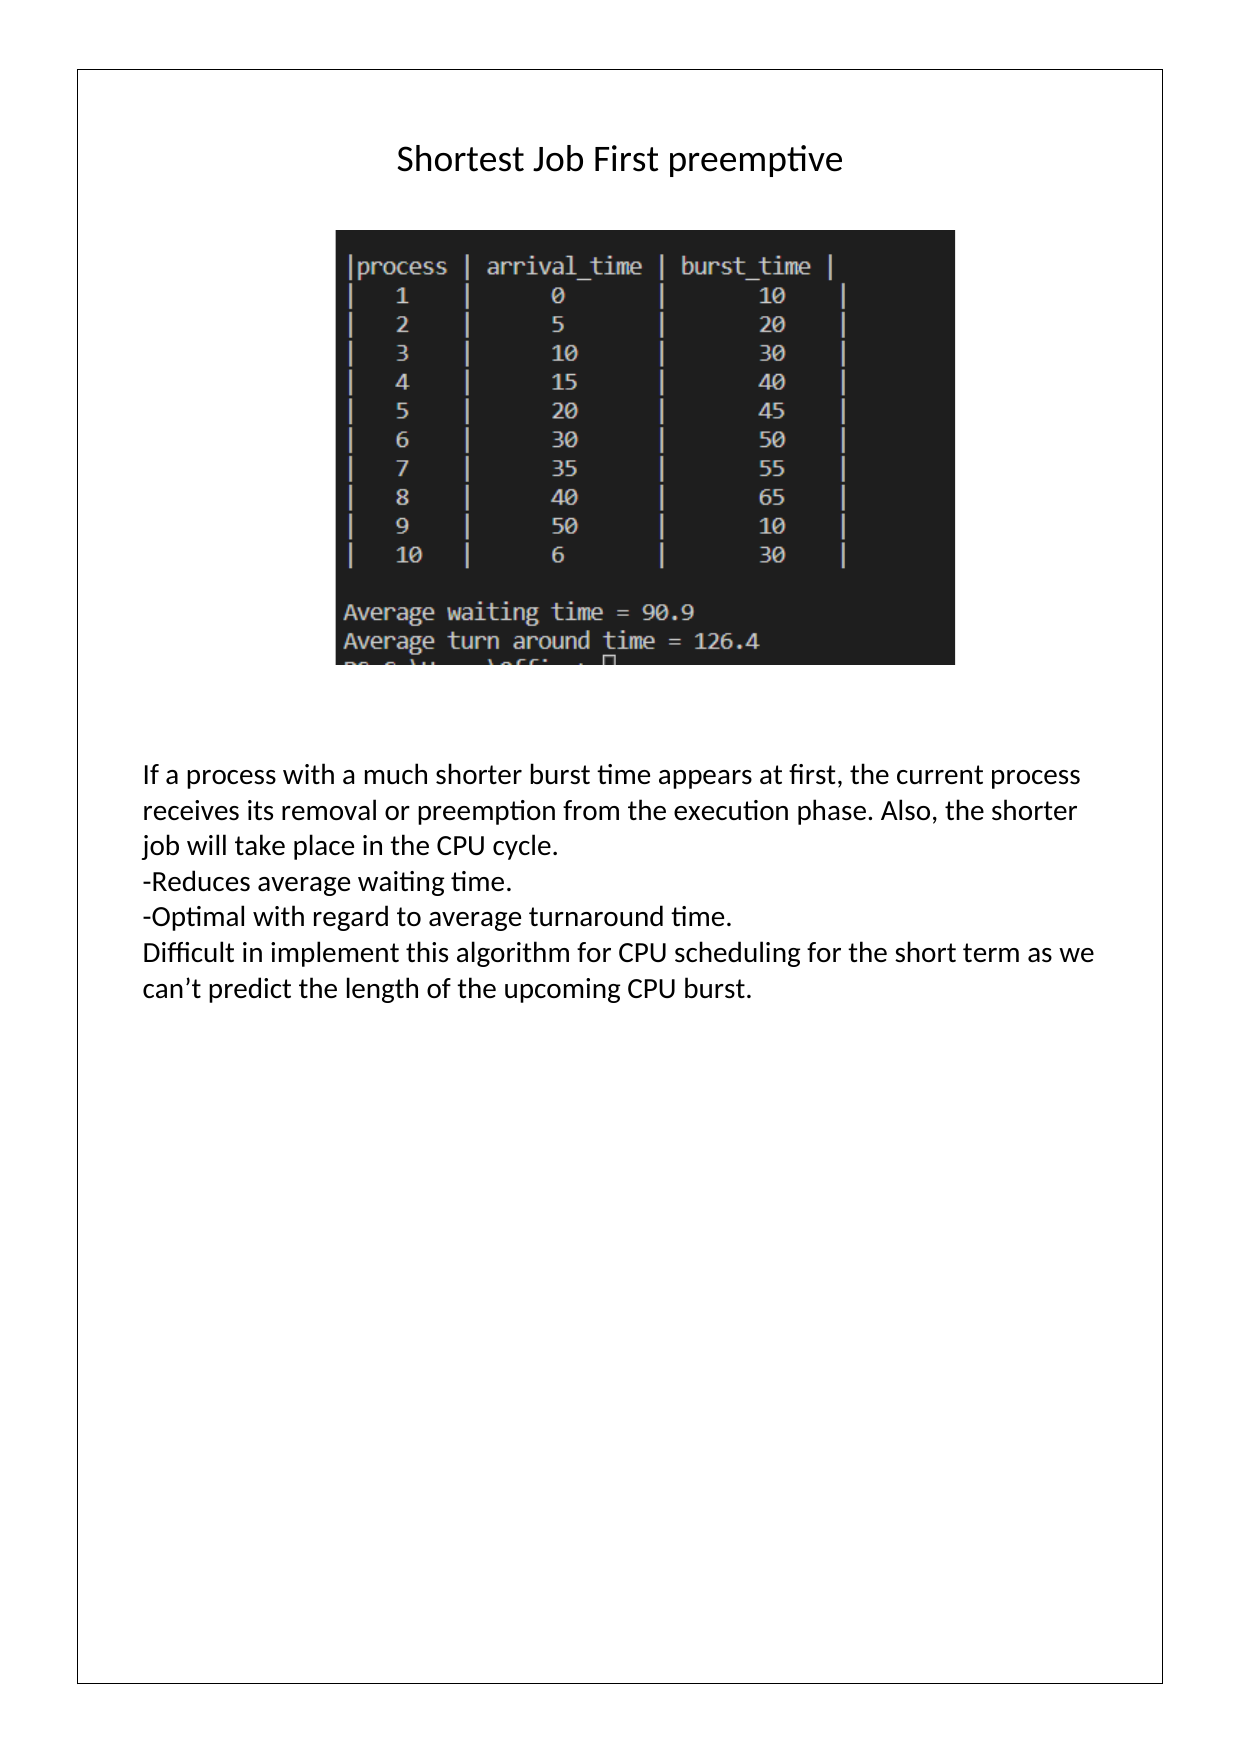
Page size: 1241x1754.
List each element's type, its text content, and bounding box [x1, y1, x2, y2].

text -Optimal with regard to average turnaround time. [142, 898, 1098, 934]
text -Reduces average waiting time. [142, 863, 1098, 898]
text Shortest Job First preemptive [142, 135, 1098, 181]
text Difficult in implement this algorithm for CPU scheduling for the short term as we can’t predict the length of the upcoming CPU burst. [142, 934, 1098, 1005]
text If a process with a much shorter burst time appears at first, the current process receives its removal or preemption from the execution phase. Also, the shorter job will take place in the CPU cycle. [142, 756, 1098, 863]
picture [335, 230, 956, 665]
